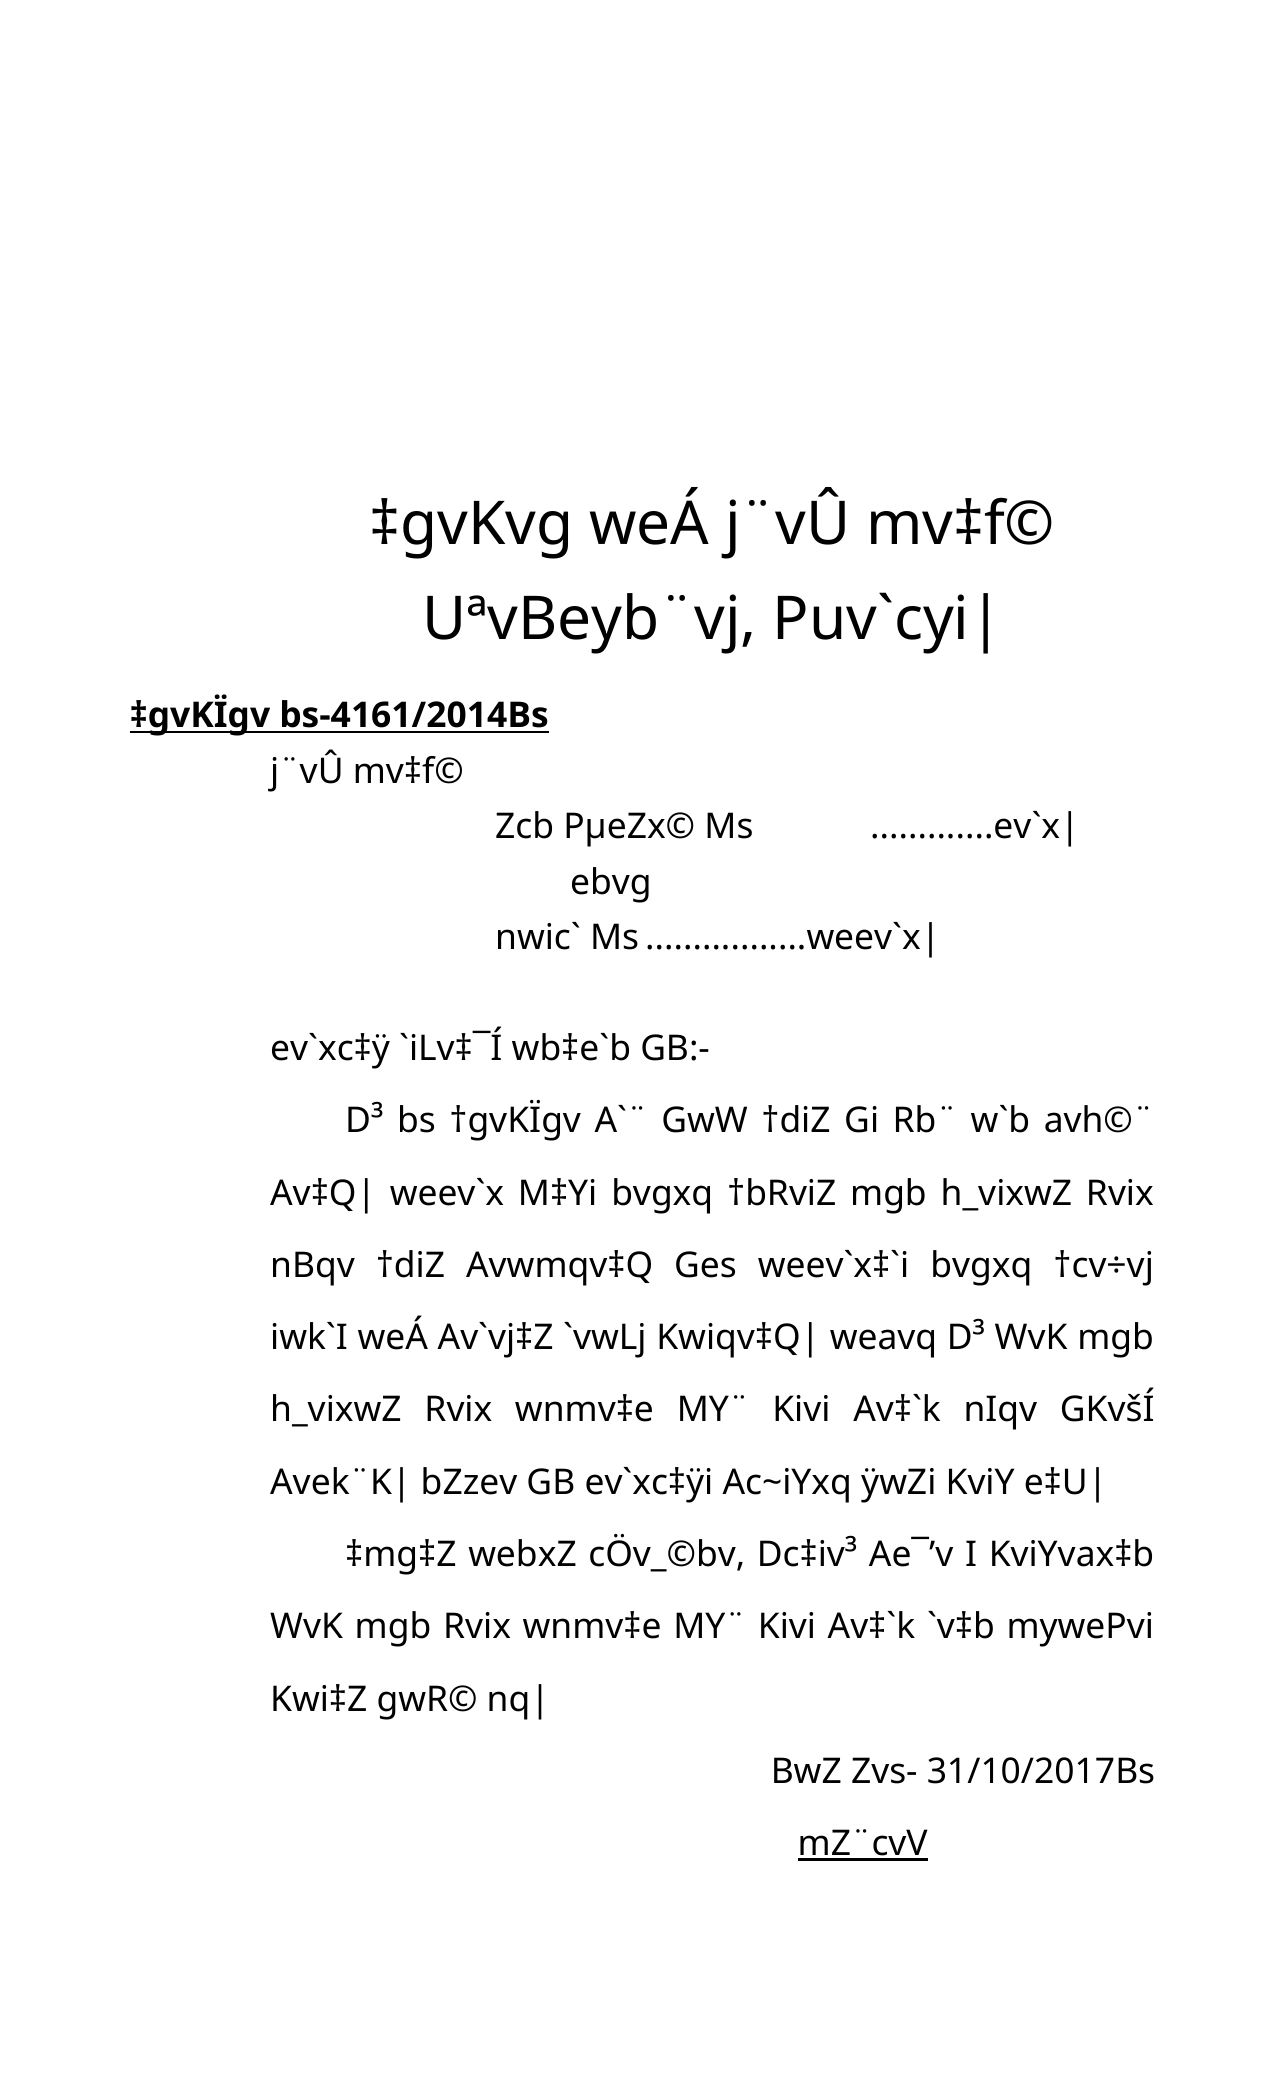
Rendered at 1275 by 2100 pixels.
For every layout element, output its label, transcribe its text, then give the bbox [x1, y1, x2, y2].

text ‡gvKvg weÁ j¨vÛ mv‡f© UªvBeyb¨vj, Puv`cyi| [270, 480, 1155, 657]
text BwZ Zvs- 31/10/2017Bs [270, 1745, 1155, 1794]
text D³ bs †gvKÏgv A`¨ GwW †diZ Gi Rb¨ w`b avh©¨ Av‡Q| weev`x M‡Yi bvgxq †bRviZ mgb h_vixwZ Rvix nBqv †diZ Avwmqv‡Q Ges weev`x‡`i bvgxq †cv÷vj iwk`I weÁ Av`vj‡Z `vwLj Kwiqv‡Q| weavq D³ WvK mgb h_vixwZ Rvix wnmv‡e MY¨ Kivi Av‡`k nIqv GKvšÍ Avek¨K| bZzev GB ev`xc‡ÿi Ac~iYxq ÿwZi KviY e‡U| [270, 1095, 1155, 1504]
text mZ¨cvV [570, 1818, 1155, 1866]
text nwic` Ms .................weev`x| [495, 912, 1155, 960]
text ‡mg‡Z webxZ cÖv_©bv, Dc‡iv³ Ae¯’v I KviYvax‡b WvK mgb Rvix wnmv‡e MY¨ Kivi Av‡`k `v‡b mywePvi Kwi‡Z gwR© nq| [270, 1528, 1155, 1721]
text ebvg [495, 856, 1155, 904]
text j¨vÛ mv‡f© [270, 745, 1155, 794]
text ‡gvKÏgv bs-4161/2014Bs [129, 690, 1155, 738]
text ev`xc‡ÿ `iLv‡¯Í wb‡e`b GB:- [270, 1022, 1155, 1071]
text Zcb PµeZx© Ms .............ev`x| [495, 801, 1155, 849]
